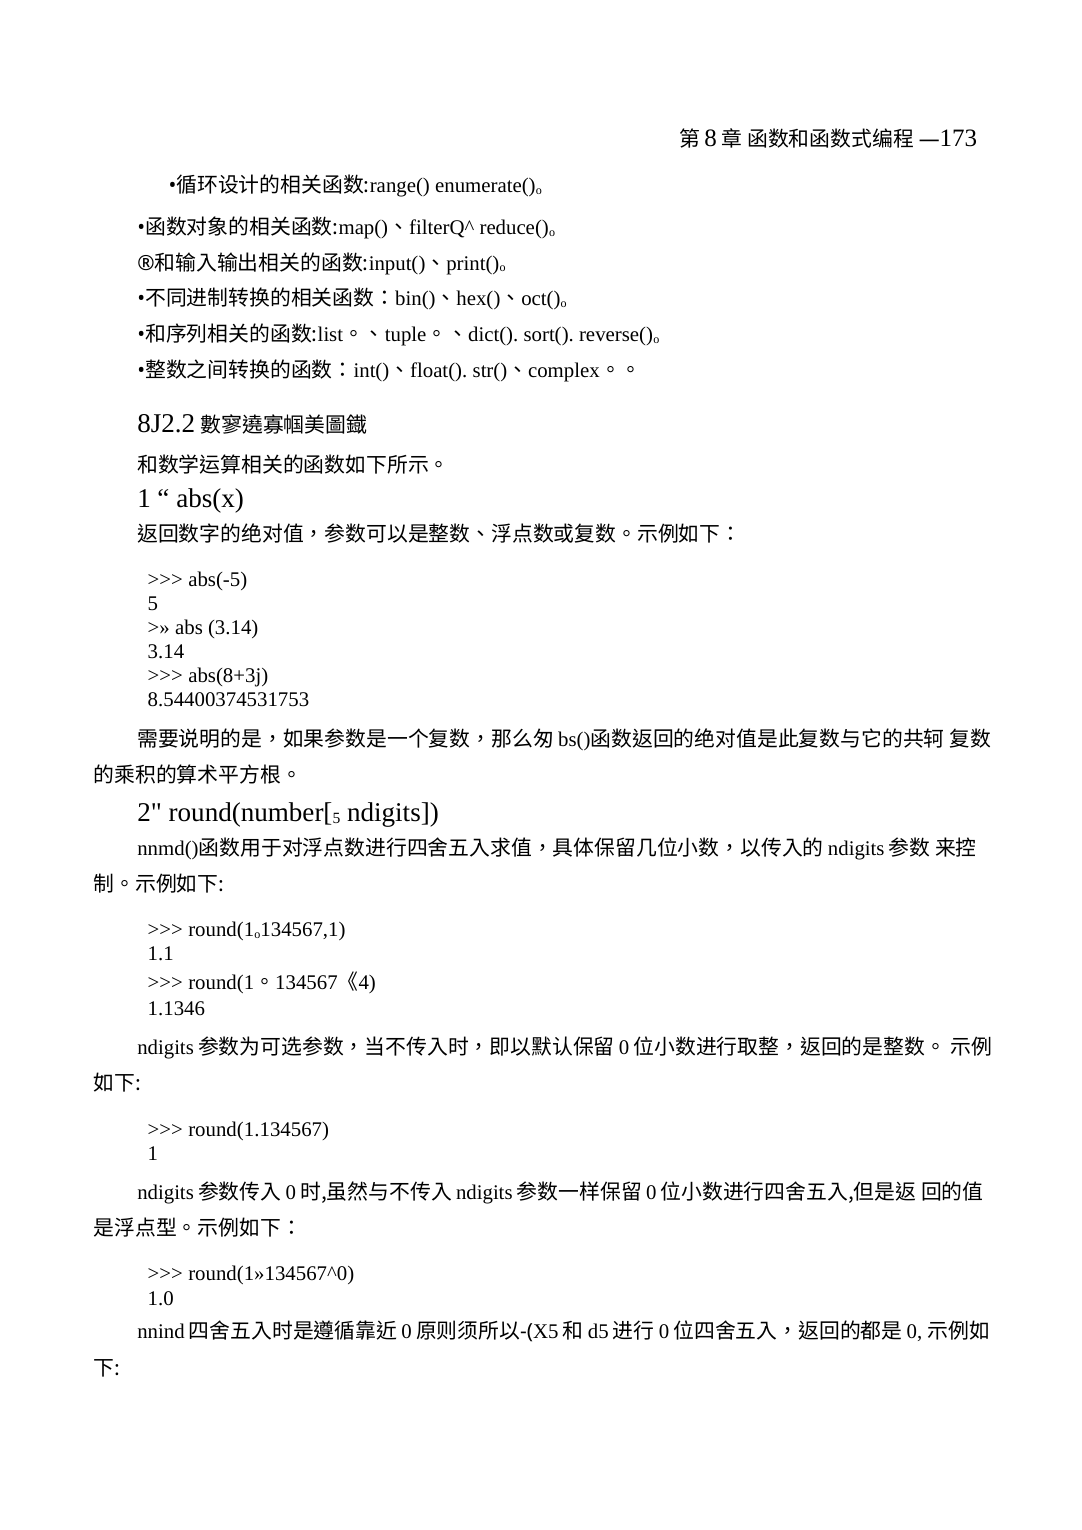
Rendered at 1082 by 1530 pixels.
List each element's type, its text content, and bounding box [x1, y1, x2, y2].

text >>> abs(8+3j) [93, 663, 994, 687]
text 需要说明的是，如果参数是一个复数，那么匆bs()函数返回的绝对值是此复数与它的共轲 复数的乘积的算术平方根。 [93, 718, 994, 790]
text 和数学运算相关的函数如下所示。 [93, 445, 994, 480]
text •不同进制转换的相关函数：bin()、hex()、oct()o [93, 277, 994, 313]
text 3.14 [93, 639, 994, 663]
text 1.1346 [93, 996, 994, 1020]
subtitle 2" round(number[5 ndigits]) [93, 796, 994, 827]
text 1.1 [93, 941, 994, 965]
text ®和输入输出相关的函数:input()、print()o [93, 241, 994, 277]
text •函数对象的相关函数:map()、filterQ^ reduce()o [93, 205, 994, 241]
text >» abs (3.14) [93, 615, 994, 639]
subtitle 1 “ abs(x) [93, 480, 994, 514]
text 1 [93, 1141, 994, 1165]
text 返回数字的绝对值，参数可以是整数、浮点数或复数。示例如下： [93, 514, 994, 548]
text 8.54400374531753 [93, 687, 994, 711]
text >>> round(1»134567^0) [93, 1261, 994, 1285]
text >>> round(1。134567《4) [93, 965, 994, 996]
text •整数之间转换的函数：int()、float(). str()、complex。。 [93, 349, 994, 384]
text nnmd()函数用于对浮点数进行四舍五入求值，具体保留几位小数，以传入的ndigits参数 来控制。示例如下: [93, 827, 994, 898]
text ndigits参数传入0时,虽然与不传入ndigits参数一样保留0位小数进行四舍五入,但是返 回的值是浮点型。示例如下： [93, 1171, 994, 1243]
text 1.0 [93, 1285, 994, 1309]
text >>> round(1o134567,1) [93, 917, 994, 941]
text 8J2.2數寥遶寡帼美圖鐡 [93, 403, 994, 439]
text >>> round(1.134567) [93, 1117, 994, 1141]
text 5 [93, 591, 994, 615]
text nnind四舍五入时是遵循靠近0原则须所以-(X5和d5进行0位四舍五入，返回的都是0, 示例如下: [93, 1309, 994, 1382]
text •循环设计的相关函数:range() enumerate()o [93, 165, 994, 199]
text >>> abs(-5) [93, 567, 994, 591]
text •和序列相关的函数:list。、tuple。、dict(). sort(). reverse()o [93, 313, 994, 349]
text ndigits参数为可选参数，当不传入时，即以默认保留0位小数进行取整，返回的是整数。 示例如下: [93, 1026, 994, 1098]
